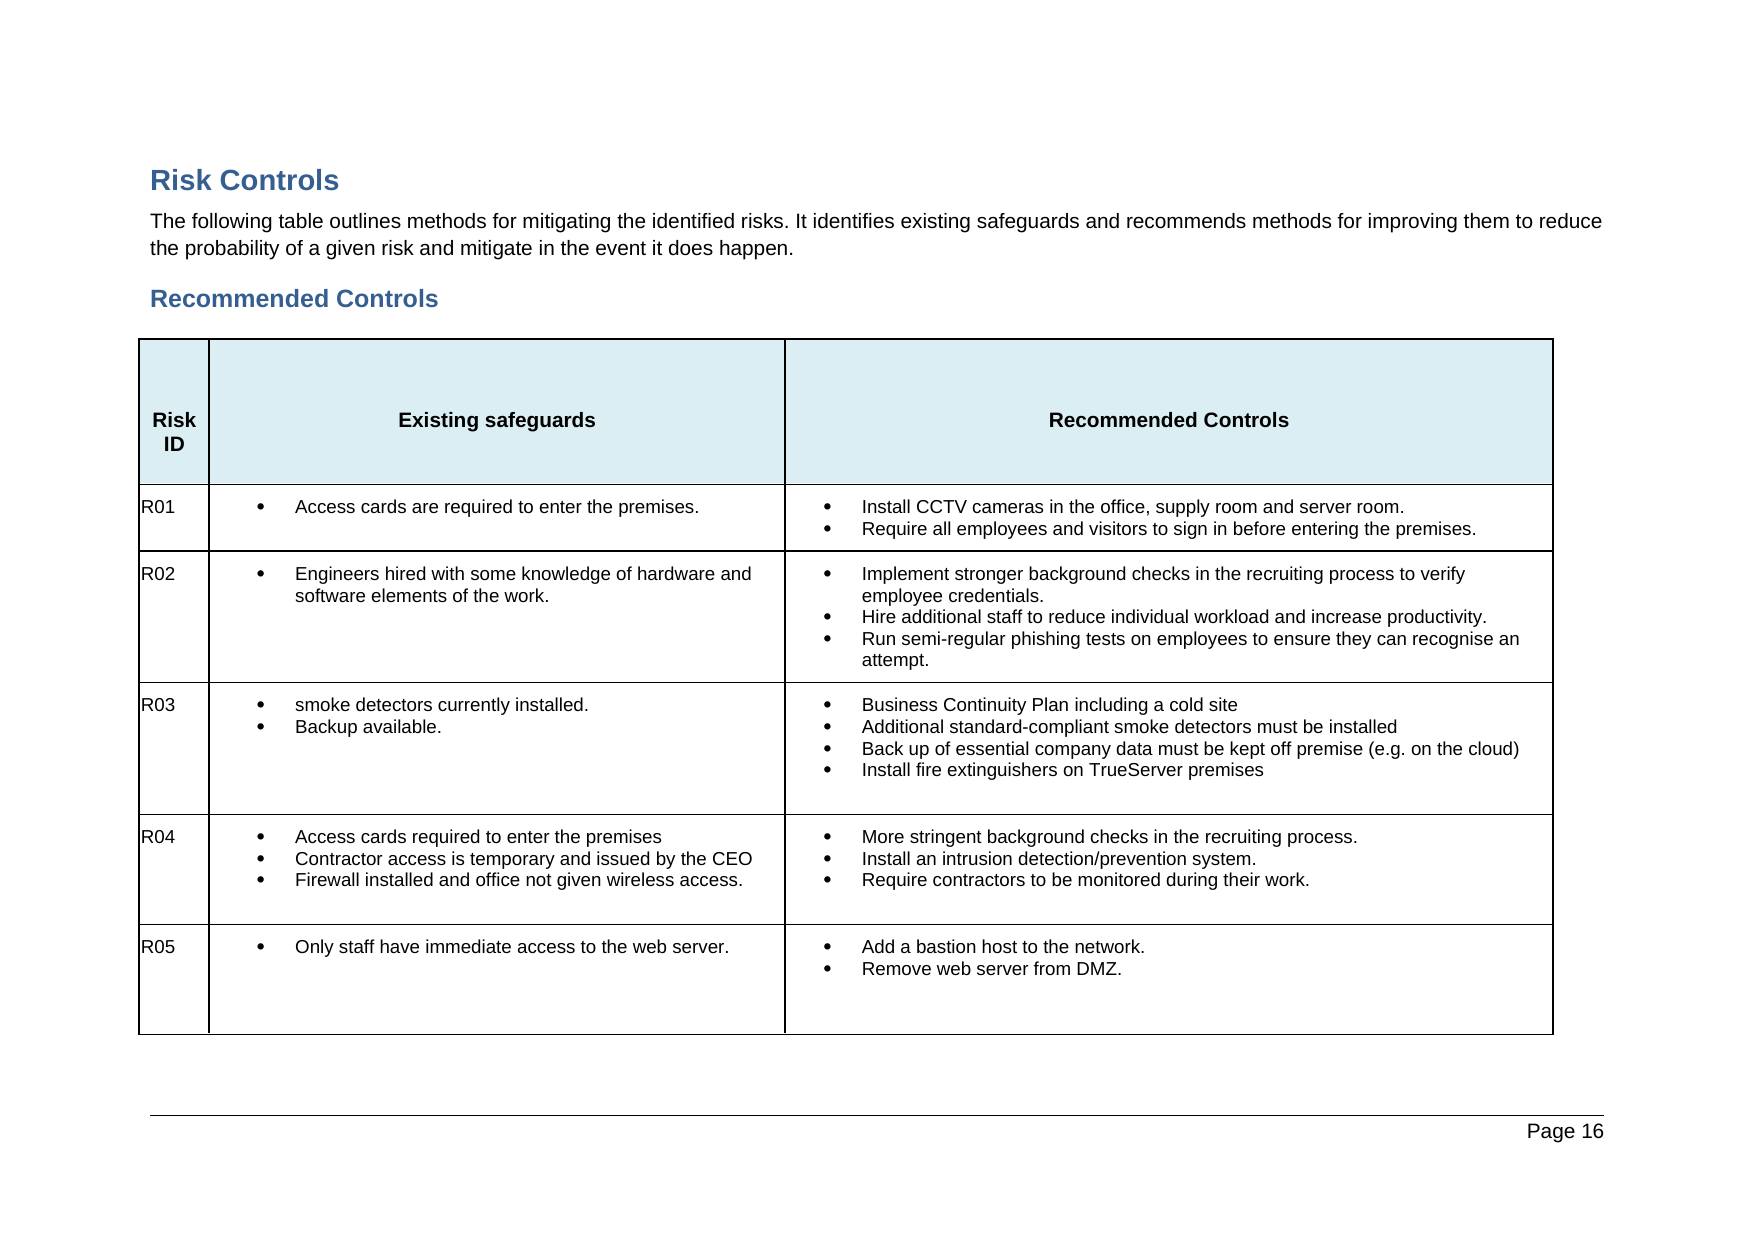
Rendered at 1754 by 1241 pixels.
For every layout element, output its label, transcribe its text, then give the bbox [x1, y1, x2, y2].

table_header Recommended Controls [786, 340, 1552, 483]
table_cell smoke detectors currently installed. Backup available. [210, 683, 784, 813]
table_header Risk ID [140, 340, 208, 483]
table_cell Add a bastion host to the network. Remove web server from DMZ. [786, 925, 1552, 1033]
table_cell R04 [140, 815, 208, 923]
text The following table outlines methods for mitigating the identified risks. It identifies existing safeguards and recommends methods for improving them to reduce the probability of a given risk and mitigate in the event it does happen. [150, 208, 1604, 260]
table_cell Only staff have immediate access to the web server. [210, 925, 784, 1033]
table_cell R01 [140, 485, 208, 550]
table_cell R05 [140, 925, 208, 1033]
subtitle Recommended Controls [150, 284, 1604, 313]
table_cell Implement stronger background checks in the recruiting process to verify employee credentials. Hire additional staff to reduce individual workload and increase productivity. Run semi-regular phishing tests on employees to ensure they can recognise an attempt. [786, 552, 1552, 682]
table_cell More stringent background checks in the recruiting process. Install an intrusion detection/prevention system. Require contractors to be monitored during their work. [786, 815, 1552, 923]
table_cell Engineers hired with some knowledge of hardware and software elements of the work. [210, 552, 784, 682]
table_cell Access cards required to enter the premises Contractor access is temporary and issued by the CEO Firewall installed and office not given wireless access. [210, 815, 784, 923]
table_cell Business Continuity Plan including a cold site Additional standard-compliant smoke detectors must be installed Back up of essential company data must be kept off premise (e.g. on the cloud) Install fire extinguishers on TrueServer premises [786, 683, 1552, 813]
table_cell R02 [140, 552, 208, 682]
table_header Existing safeguards [210, 340, 784, 483]
table_cell Install CCTV cameras in the office, supply room and server room. Require all employees and visitors to sign in before entering the premises. [786, 485, 1552, 550]
subtitle Risk Controls [150, 162, 1604, 196]
table_cell Access cards are required to enter the premises. [210, 485, 784, 550]
table_cell R03 [140, 683, 208, 813]
